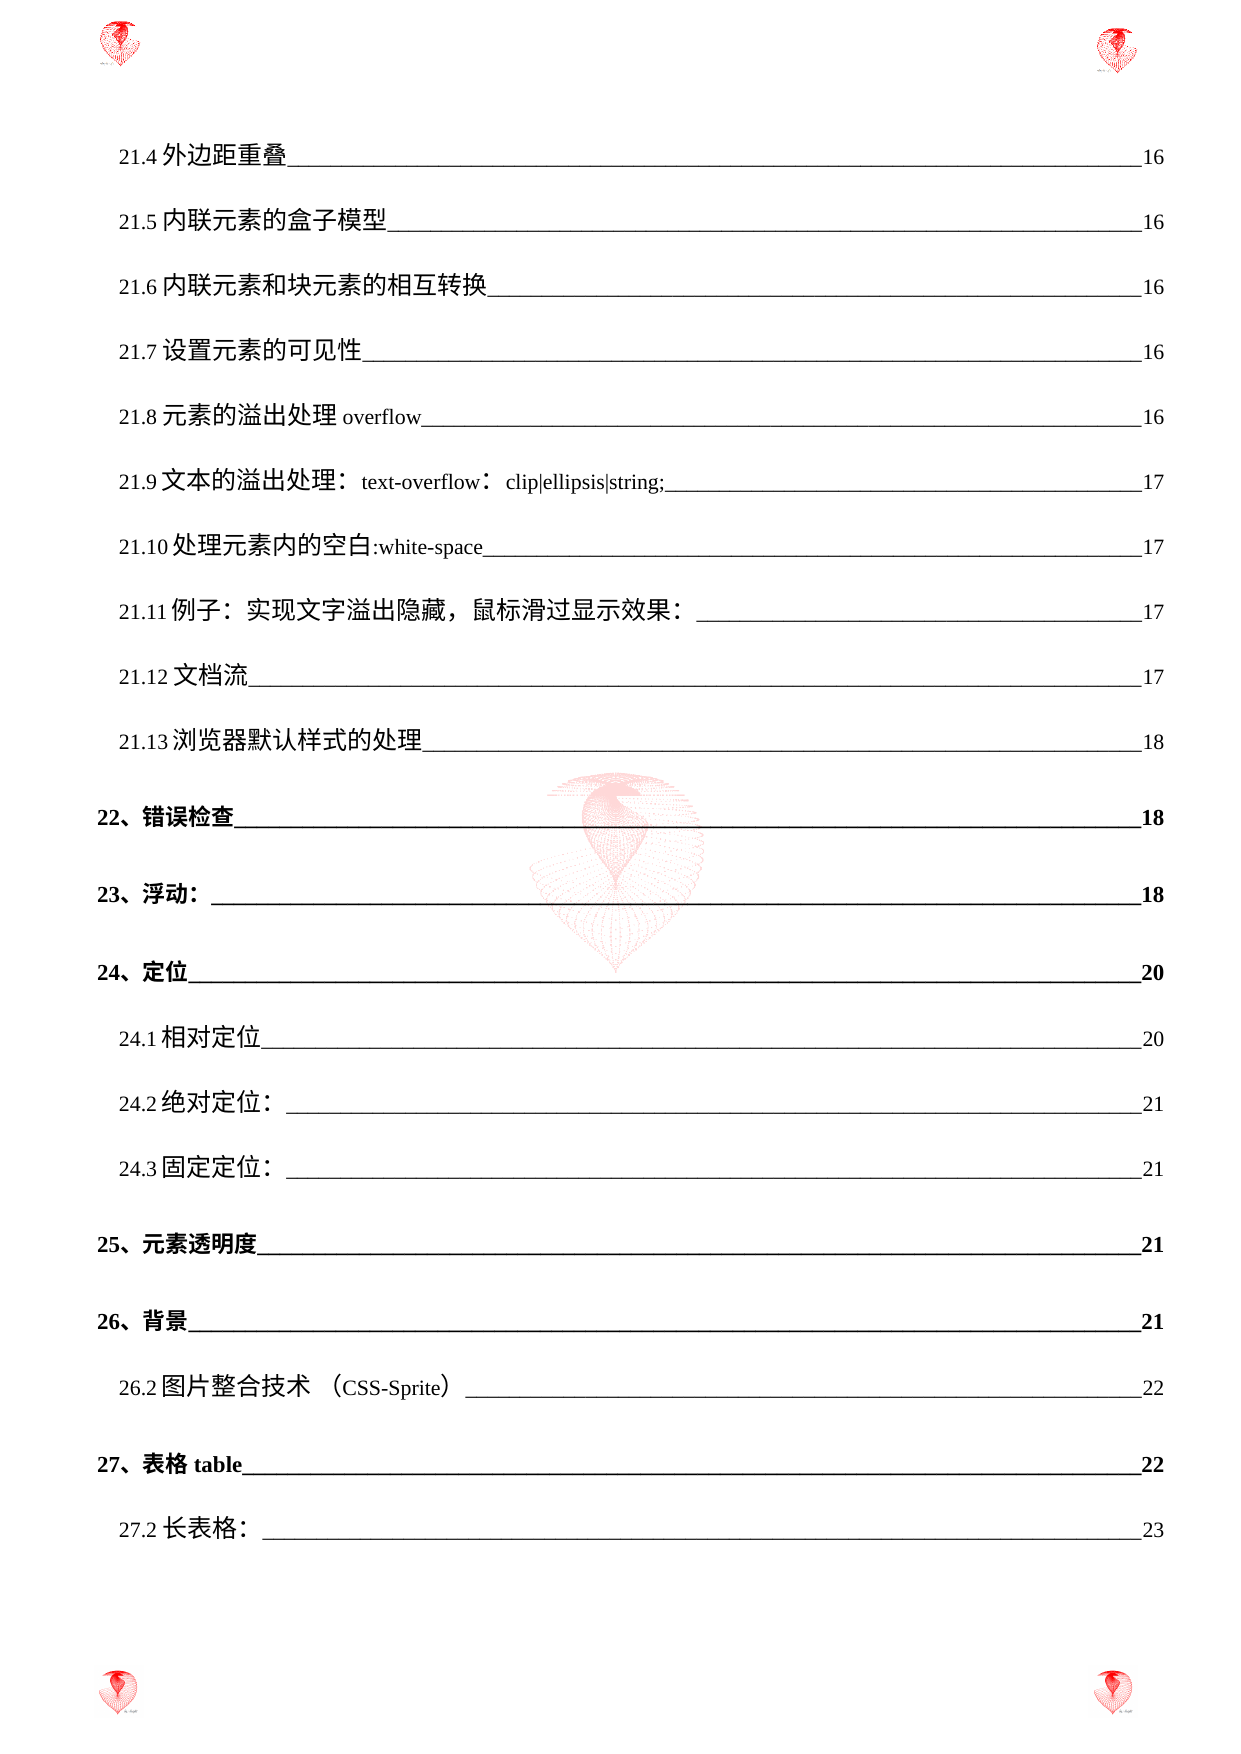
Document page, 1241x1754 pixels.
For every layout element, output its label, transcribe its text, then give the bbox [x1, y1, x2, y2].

text 21.12 文档流 17 [119, 641, 1165, 706]
text 21.6 内联元素和块元素的相互转换 16 [119, 251, 1165, 316]
text 22、错误检查 18 [97, 783, 1165, 848]
text 26、背景 21 [97, 1287, 1165, 1352]
picture [1088, 1665, 1139, 1718]
text 24.1相对定位 20 [119, 1003, 1165, 1068]
text 21.10处理元素内的空白:white-space 17 [119, 511, 1165, 576]
picture [93, 1665, 144, 1718]
text 21.7 设置元素的可见性 16 [119, 316, 1165, 381]
text 21.13浏览器默认样式的处理 18 [119, 706, 1165, 771]
text 26.2图片整合技术 （CSS-Sprite） 22 [119, 1352, 1165, 1417]
text 24.3固定定位： 21 [119, 1133, 1165, 1198]
text 21.9文本的溢出处理：text-overflow：clip|ellipsis|string; 17 [119, 446, 1165, 511]
text 21.11例子：实现文字溢出隐藏，鼠标滑过显示效果： 17 [119, 576, 1165, 641]
text 23、浮动： 18 [97, 860, 1165, 925]
text 21.8 元素的溢出处理overflow 16 [119, 381, 1165, 446]
text 24、定位 20 [97, 938, 1165, 1003]
text 21.5 内联元素的盒子模型 16 [119, 186, 1165, 251]
text 27、表格 table 22 [97, 1429, 1165, 1494]
text 24.2绝对定位： 21 [119, 1068, 1165, 1133]
picture [93, 15, 146, 70]
text 21.4 外边距重叠 16 [119, 121, 1165, 186]
text 25、元素透明度 21 [97, 1210, 1165, 1275]
picture [1090, 22, 1143, 77]
text 27.2 长表格： 23 [119, 1494, 1165, 1559]
